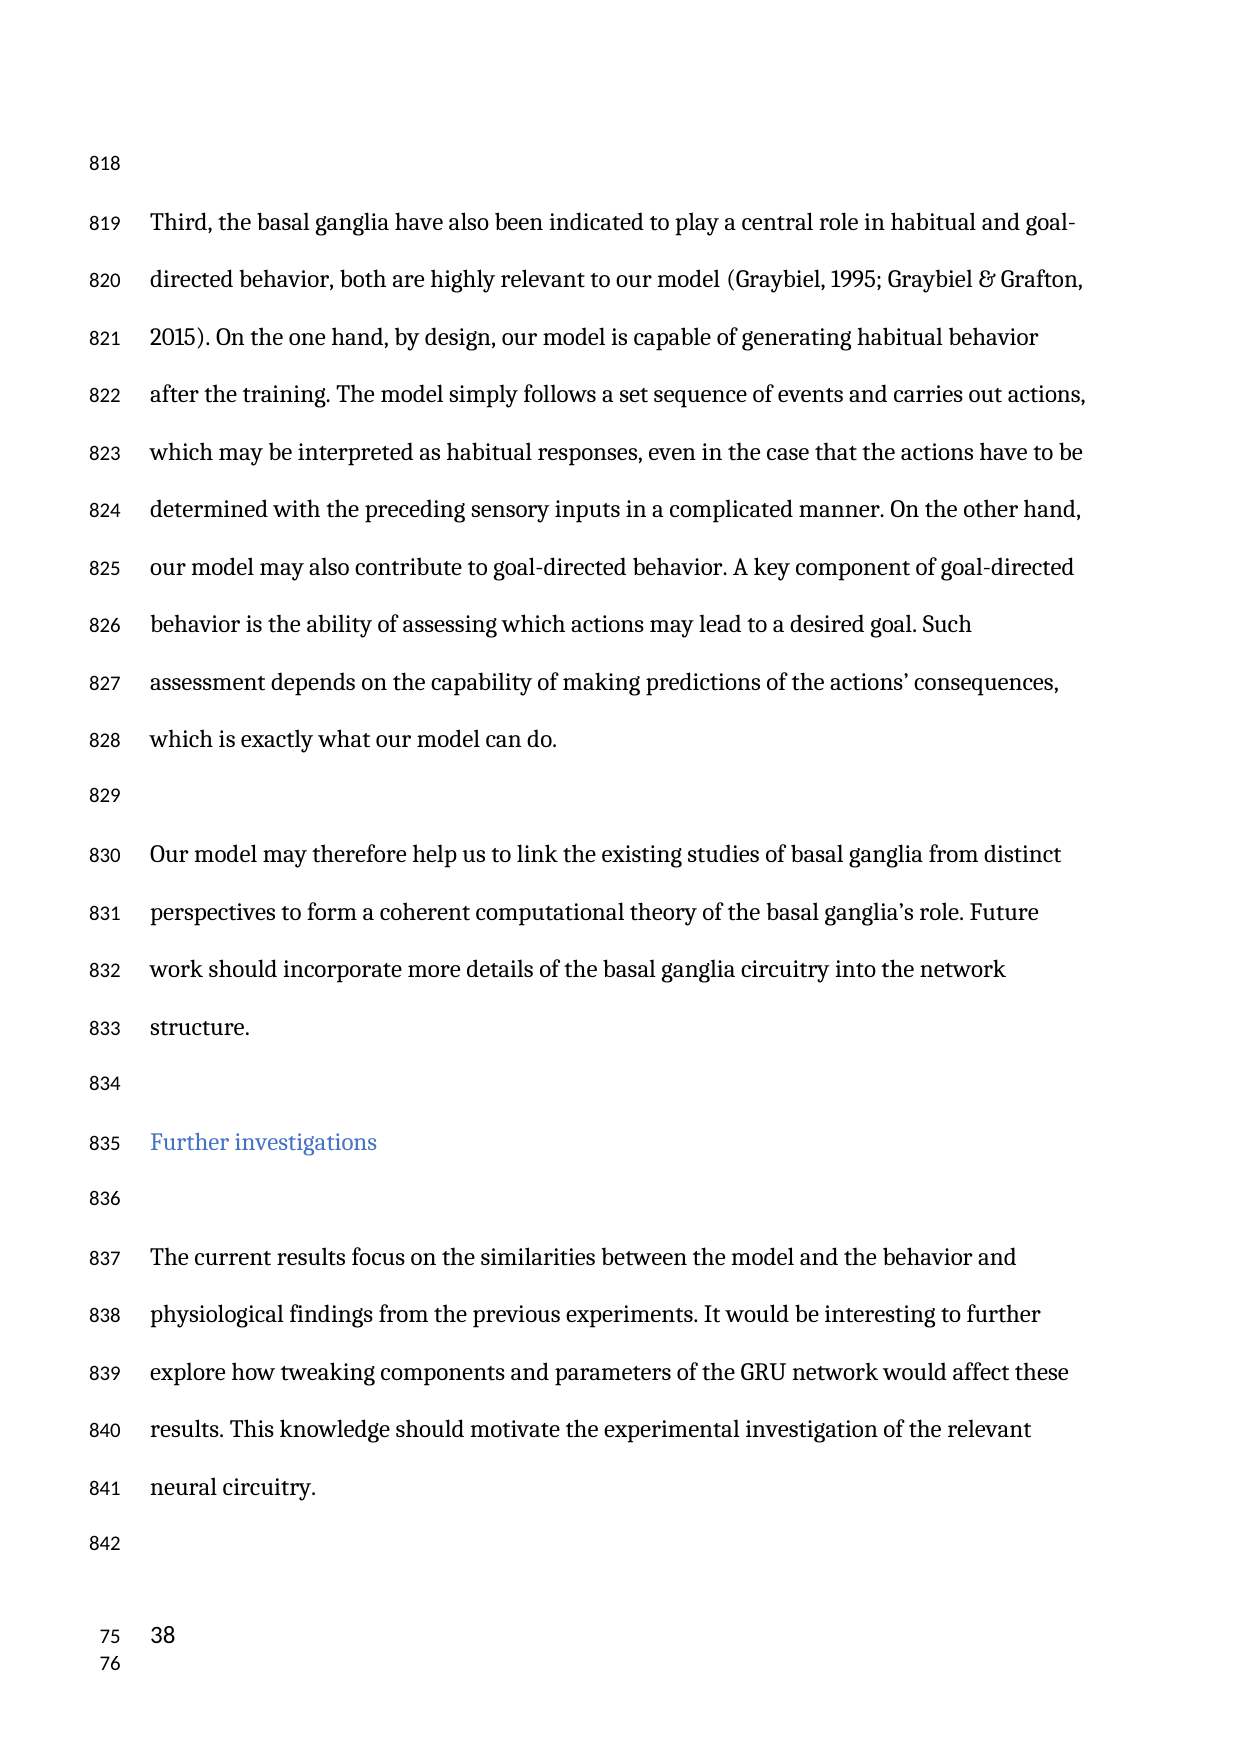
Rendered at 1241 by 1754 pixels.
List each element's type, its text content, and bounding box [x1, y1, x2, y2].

text Further investigations [150, 1127, 1090, 1156]
text Our model may therefore help us to link the existing studies of basal ganglia from distinct perspectives to form a coherent computational theory of the basal ganglia’s role. Future work should incorporate more details of the basal ganglia circuitry into the network structure. [150, 840, 1090, 1041]
text The current results focus on the similarities between the model and the behavior and physiological findings from the previous experiments. It would be interesting to further explore how tweaking components and parameters of the GRU network would affect these results. This knowledge should motivate the experimental investigation of the relevant neural circuitry. [150, 1242, 1090, 1501]
text Third, the basal ganglia have also been indicated to play a central role in habitual and goal-directed behavior, both are highly relevant to our model (Graybiel, 1995; Graybiel & Grafton, 2015). On the one hand, by design, our model is capable of generating habitual behavior after the training. The model simply follows a set sequence of events and carries out actions, which may be interpreted as habitual responses, even in the case that the actions have to be determined with the preceding sensory inputs in a complicated manner. On the other hand, our model may also contribute to goal-directed behavior. A key component of goal-directed behavior is the ability of assessing which actions may lead to a desired goal. Such assessment depends on the capability of making predictions of the actions’ consequences, which is exactly what our model can do. [150, 207, 1090, 754]
